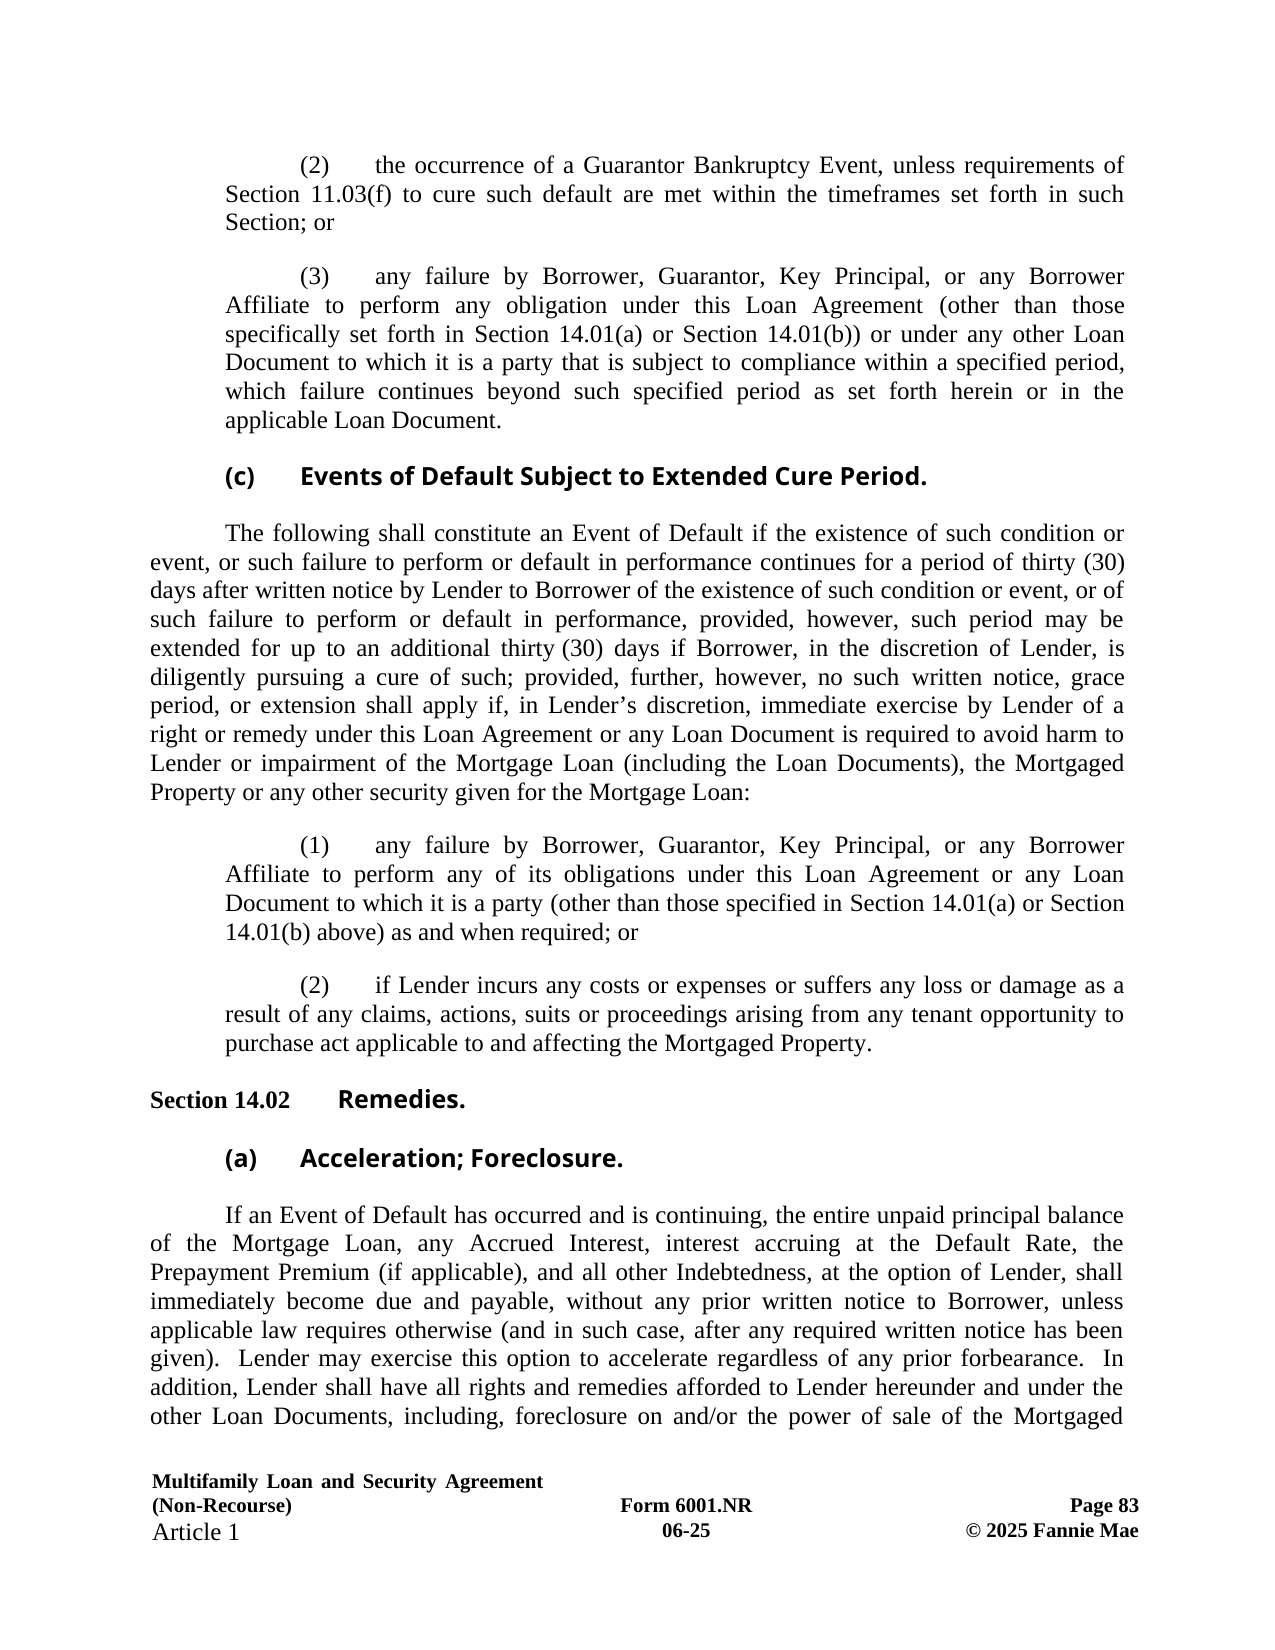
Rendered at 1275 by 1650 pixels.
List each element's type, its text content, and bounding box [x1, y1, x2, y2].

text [150, 1200, 1125, 1430]
subtitle if Lender incurs any costs or expenses or suffers any loss or damage as a result of any claims, actions, suits or proceedings arising from any tenant opportunity to purchase act applicable to and affecting the Mortgaged Property. [225, 970, 1125, 1057]
text The following shall constitute an Event of Default if the existence of such condition or event, or such failure to perform or default in performance continues for a period of thirty (30) days after written notice by Lender to Borrower of the existence of such condition or event, or of such failure to perform or default in performance, provided, however, such period may be extended for up to an additional thirty (30) days if Borrower, in the discretion of Lender, is diligently pursuing a cure of such; provided, further, however, no such written notice, grace period, or extension shall apply if, in Lender’s discretion, immediate exercise by Lender of a right or remedy under this Loan Agreement or any Loan Document is required to avoid harm to Lender or impairment of the Mortgage Loan (including the Loan Documents), the Mortgaged Property or any other security given for the Mortgage Loan: [150, 518, 1125, 805]
subtitle Events of Default Subject to Extended Cure Period. [150, 459, 1125, 493]
subtitle any failure by Borrower, Guarantor, Key Principal, or any Borrower Affiliate to perform any obligation under this Loan Agreement (other than those specifically set forth in Section 14.01(a) or Section 14.01(b)) or under any other Loan Document to which it is a party that is subject to compliance within a specified period, which failure continues beyond such specified period as set forth herein or in the applicable Loan Document. [225, 261, 1125, 434]
subtitle the occurrence of a Guarantor Bankruptcy Event, unless requirements of Section 11.03(f) to cure such default are met within the timeframes set forth in such Section; or [225, 150, 1125, 236]
subtitle Remedies. [150, 1082, 1125, 1116]
subtitle Acceleration; Foreclosure. [150, 1141, 1125, 1175]
subtitle any failure by Borrower, Guarantor, Key Principal, or any Borrower Affiliate to perform any of its obligations under this Loan Agreement or any Loan Document to which it is a party (other than those specified in Section 14.01(a) or Section 14.01(b) above) as and when required; or [225, 830, 1125, 945]
